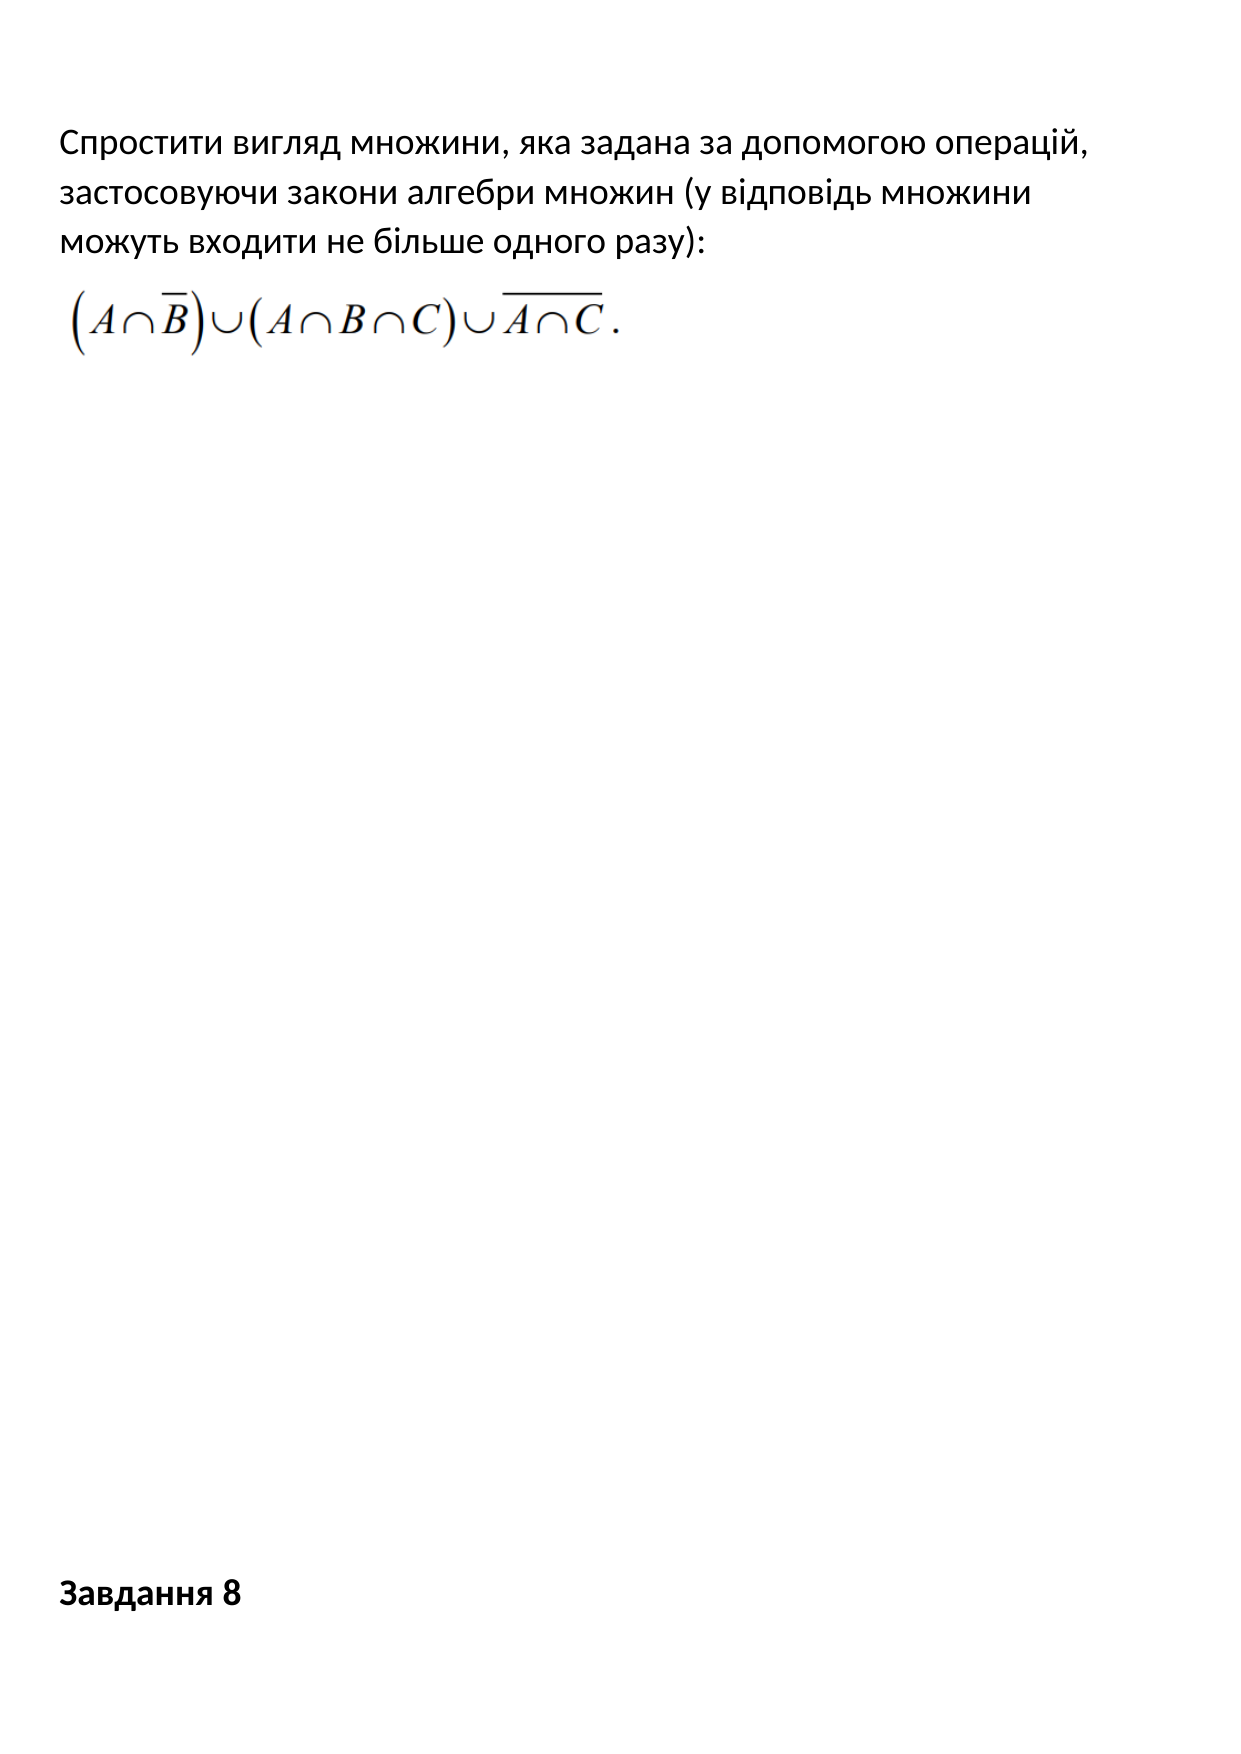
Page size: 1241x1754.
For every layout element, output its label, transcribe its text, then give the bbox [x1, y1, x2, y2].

text Спростити вигляд множини, яка задана за допомогою операцій, застосовуючи закони алгебри множин (у відповідь множини можуть входити не більше одного разу): [59, 118, 1152, 263]
text Завдання 8 [59, 1569, 1152, 1615]
picture [59, 283, 631, 360]
